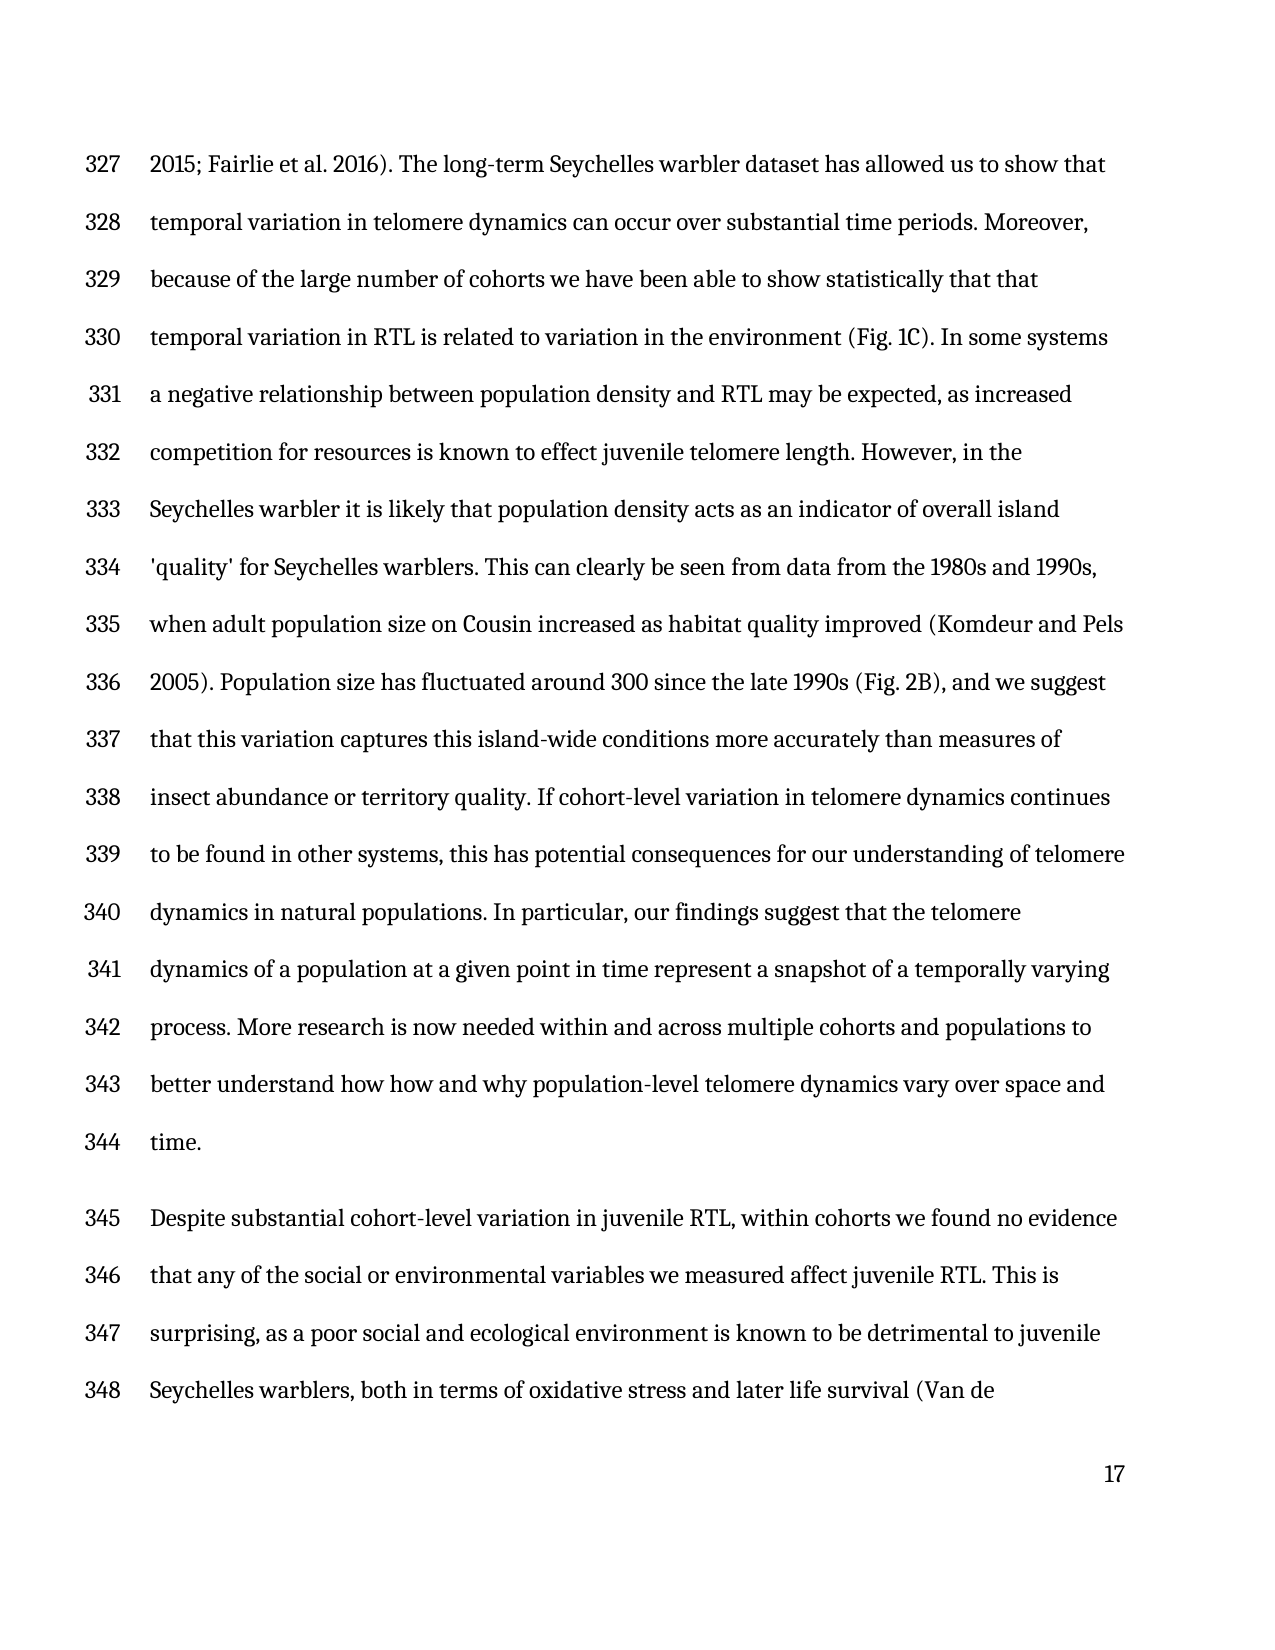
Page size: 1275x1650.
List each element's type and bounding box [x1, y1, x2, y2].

text [150, 150, 1125, 1156]
text [150, 1204, 1125, 1405]
